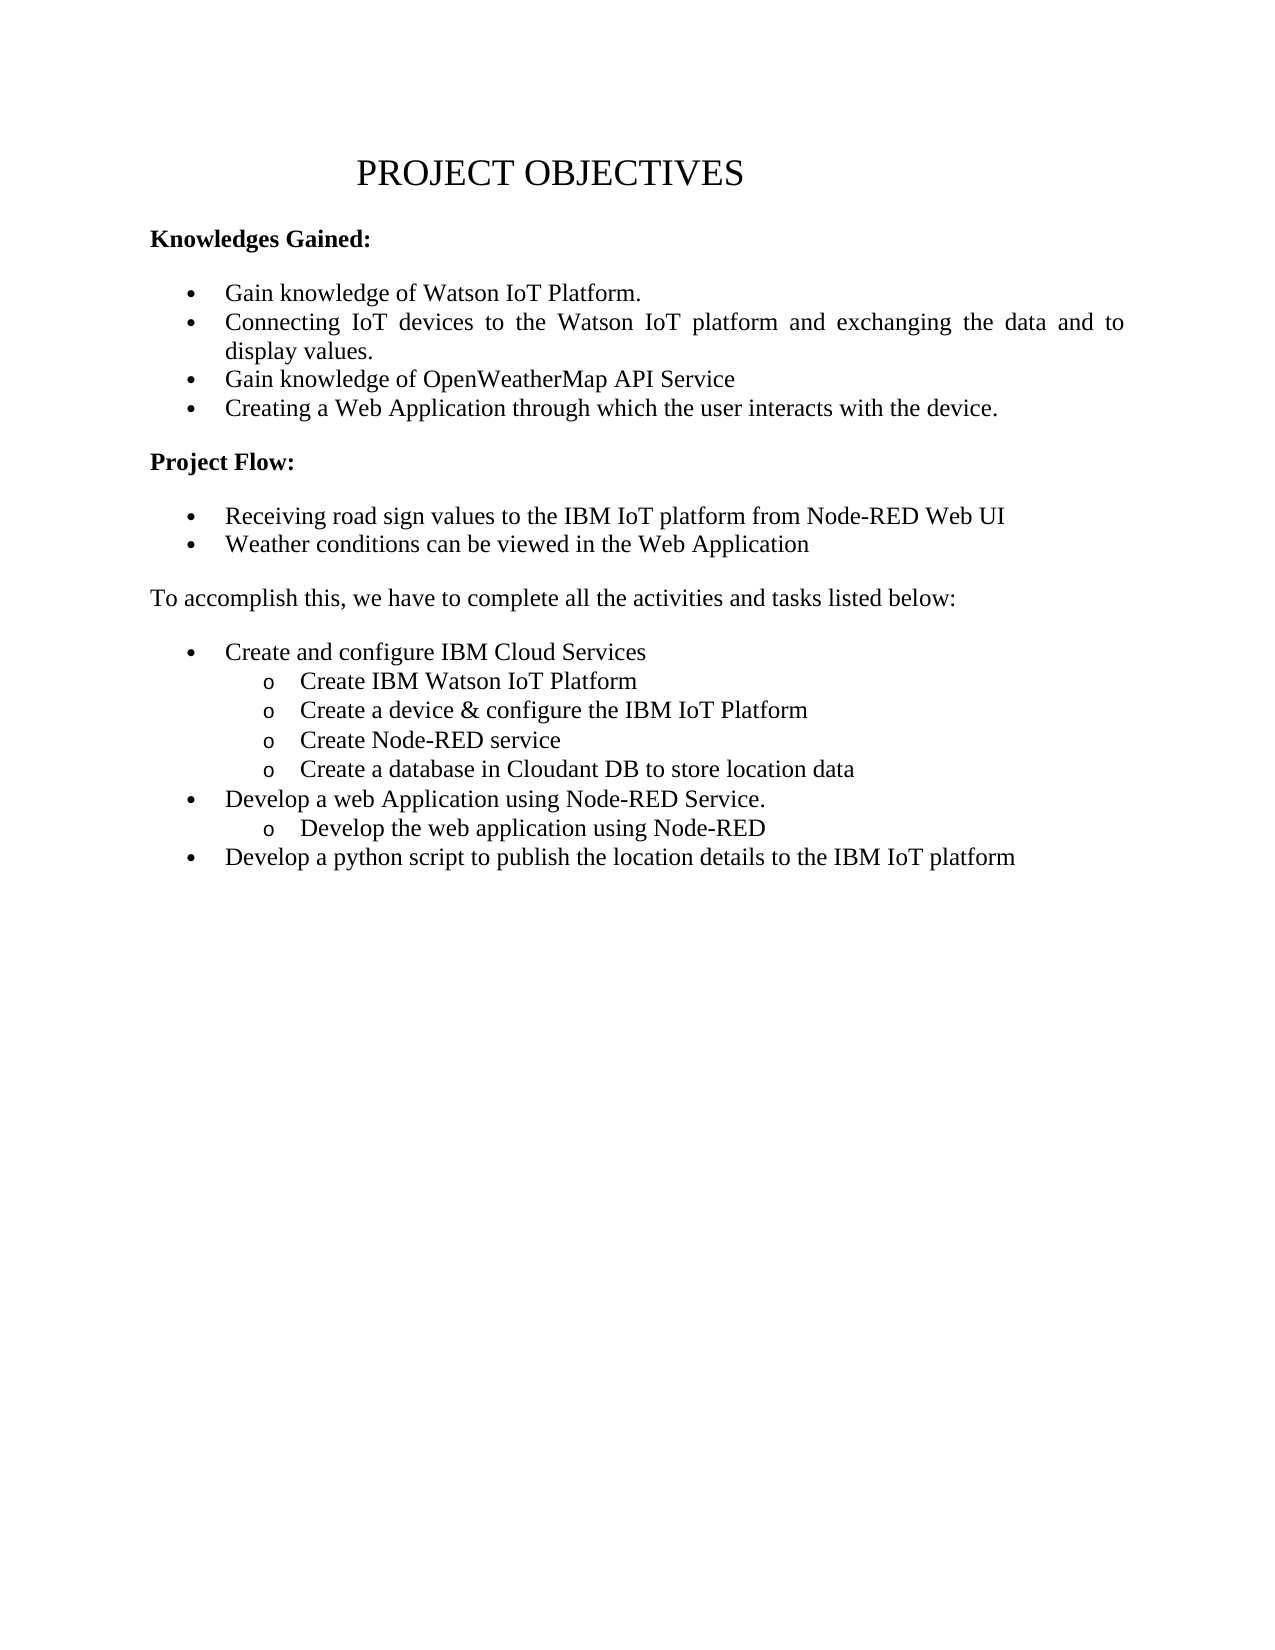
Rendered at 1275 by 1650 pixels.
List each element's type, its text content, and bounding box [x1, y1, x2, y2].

list Weather conditions can be viewed in the Web Application [187, 529, 1125, 558]
text PROJECT OBJECTIVES [150, 150, 1125, 193]
list Develop a web Application using Node-RED Service. [187, 784, 1125, 813]
text To accomplish this, we have to complete all the activities and tasks listed below: [150, 583, 1125, 612]
list Create Node-RED service [262, 725, 1125, 754]
list Receiving road sign values to the IBM IoT platform from Node-RED Web UI [187, 501, 1125, 529]
list Create IBM Watson IoT Platform [262, 666, 1125, 695]
text Project Flow: [150, 447, 1125, 476]
list Create a database in Cloudant DB to store location data [262, 754, 1125, 784]
list Create a device & configure the IBM IoT Platform [262, 695, 1125, 725]
list Gain knowledge of Watson IoT Platform. [187, 278, 1125, 307]
text Knowledges Gained: [150, 224, 1125, 253]
list Create and configure IBM Cloud Services [187, 637, 1125, 666]
list Creating a Web Application through which the user interacts with the device. [187, 393, 1125, 422]
list Connecting IoT devices to the Watson IoT platform and exchanging the data and to display values. [187, 307, 1125, 364]
list Develop a python script to publish the location details to the IBM IoT platform [187, 842, 1125, 871]
list Develop the web application using Node-RED [262, 813, 1125, 842]
list Gain knowledge of OpenWeatherMap API Service [187, 364, 1125, 393]
